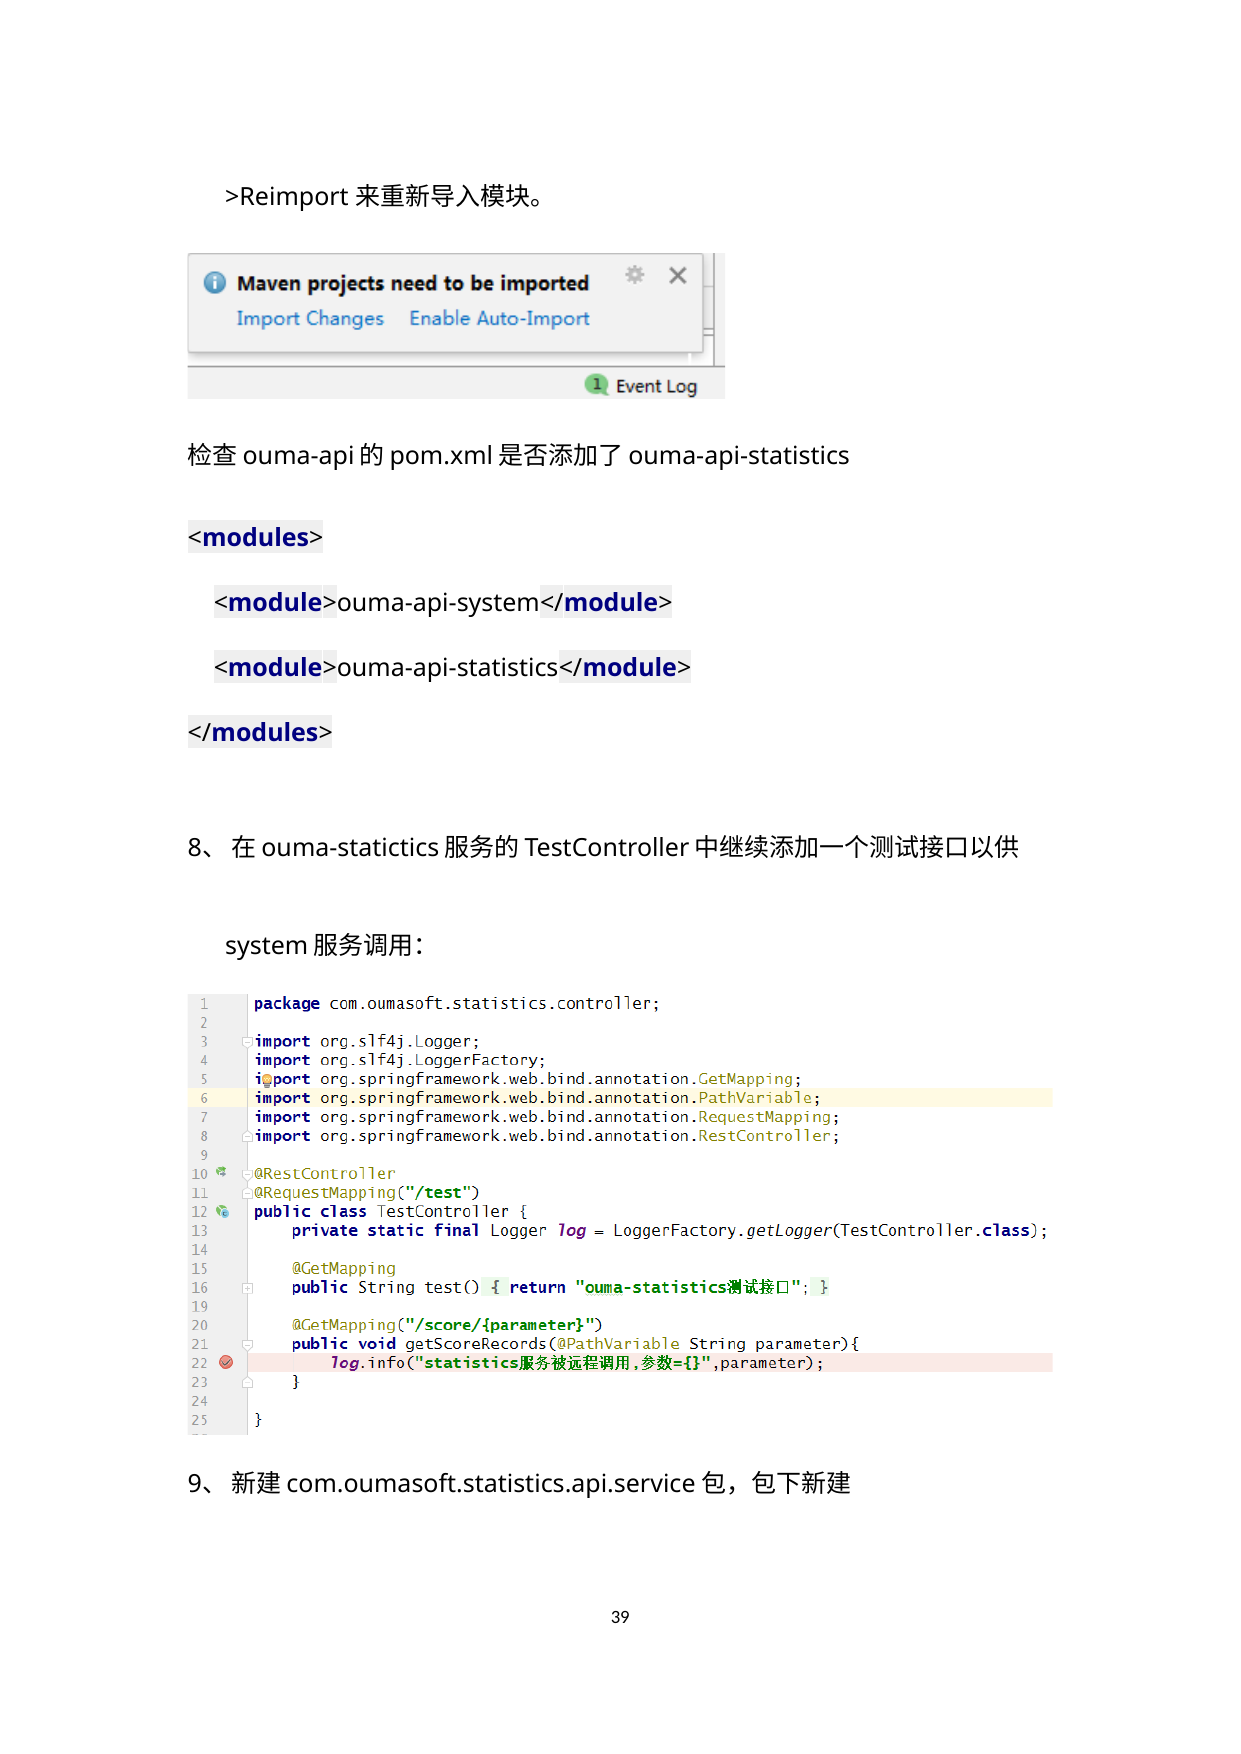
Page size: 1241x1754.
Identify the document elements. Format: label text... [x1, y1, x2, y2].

text <modules> <module>ouma-api-system</module> <module>ouma-api-statistics</module> </modules> [187, 504, 1053, 764]
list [187, 1449, 1053, 1514]
text 检查ouma-api的pom.xml是否添加了ouma-api-statistics [187, 421, 1053, 486]
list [187, 162, 1053, 227]
picture [187, 994, 1053, 1435]
picture [187, 253, 725, 399]
list 在ouma-statictics服务的TestController中继续添加一个测试接口以供system服务调用： [187, 813, 1053, 976]
